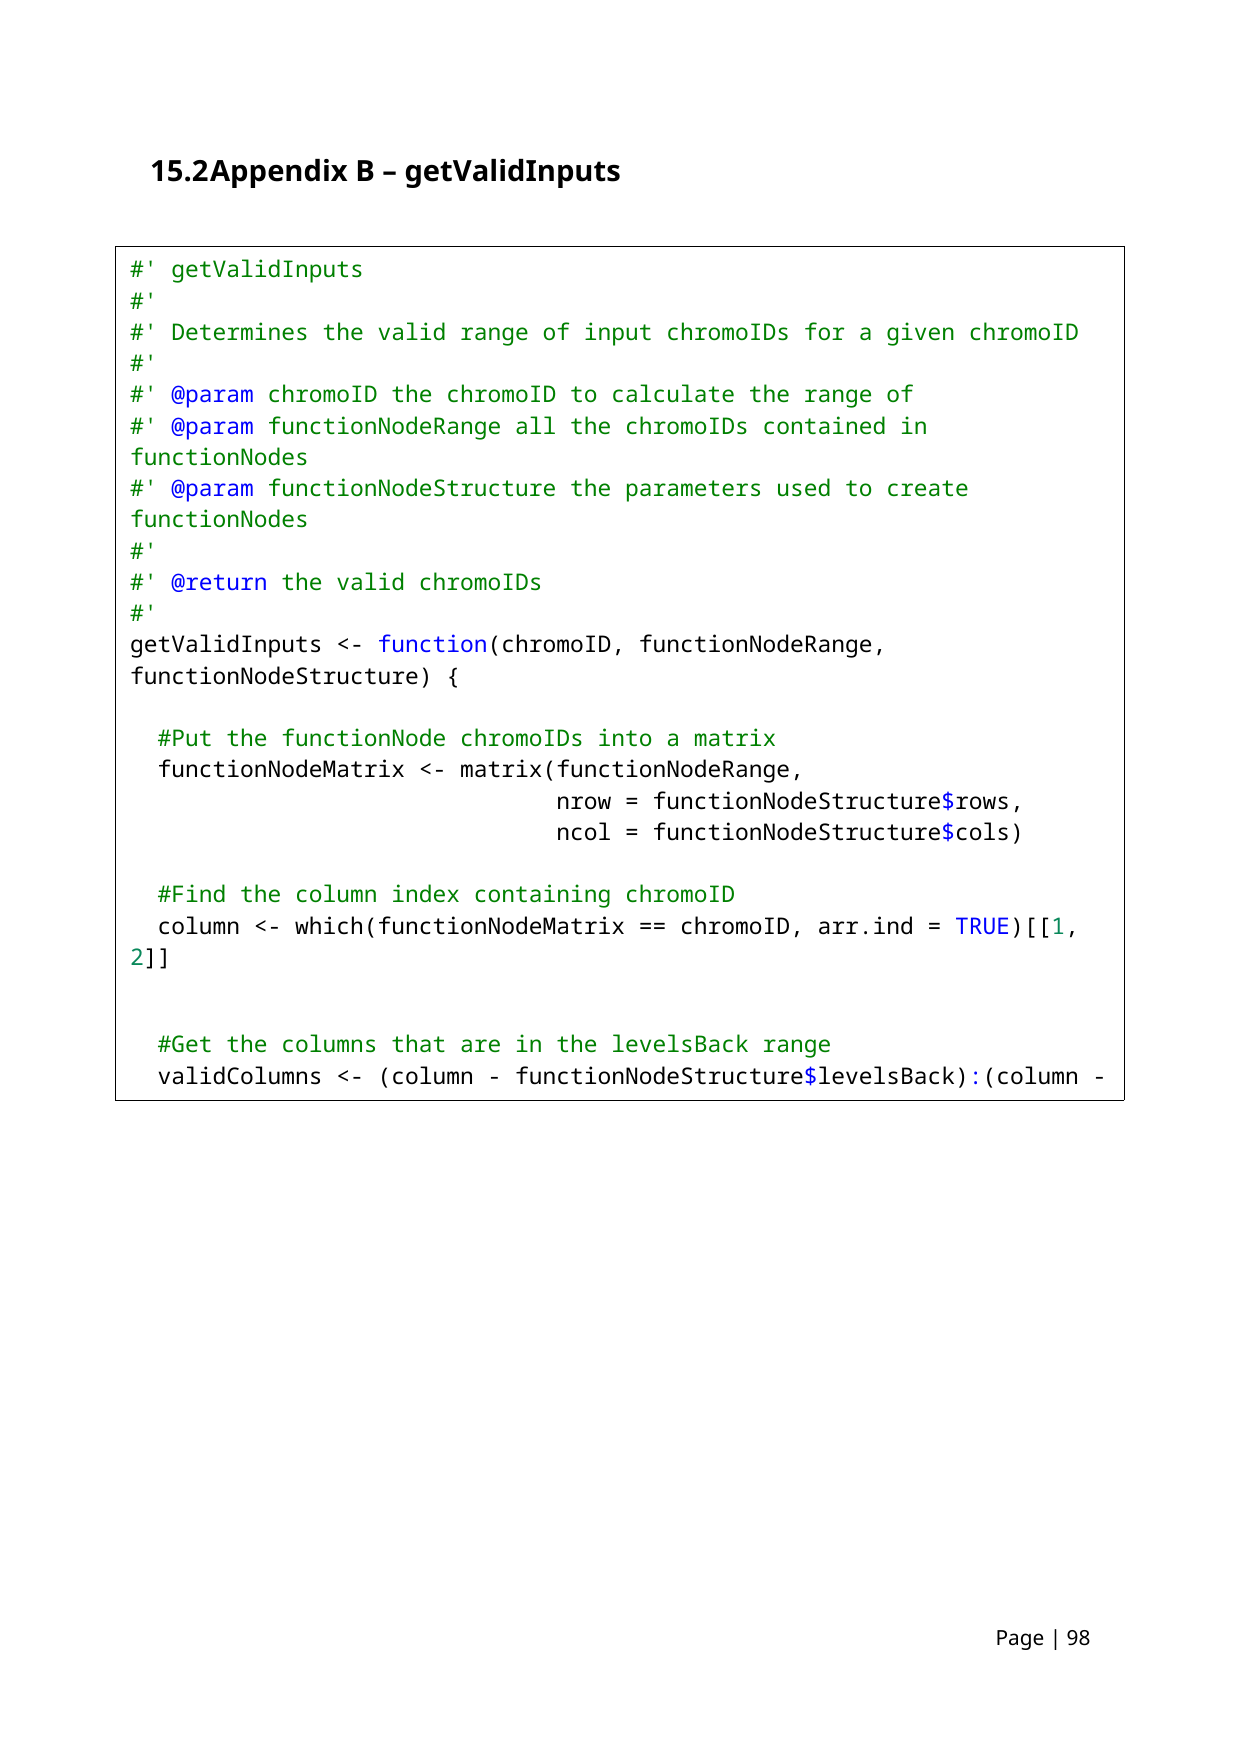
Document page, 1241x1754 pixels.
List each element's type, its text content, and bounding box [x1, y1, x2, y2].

subtitle Appendix B – getValidInputs [150, 150, 1090, 190]
